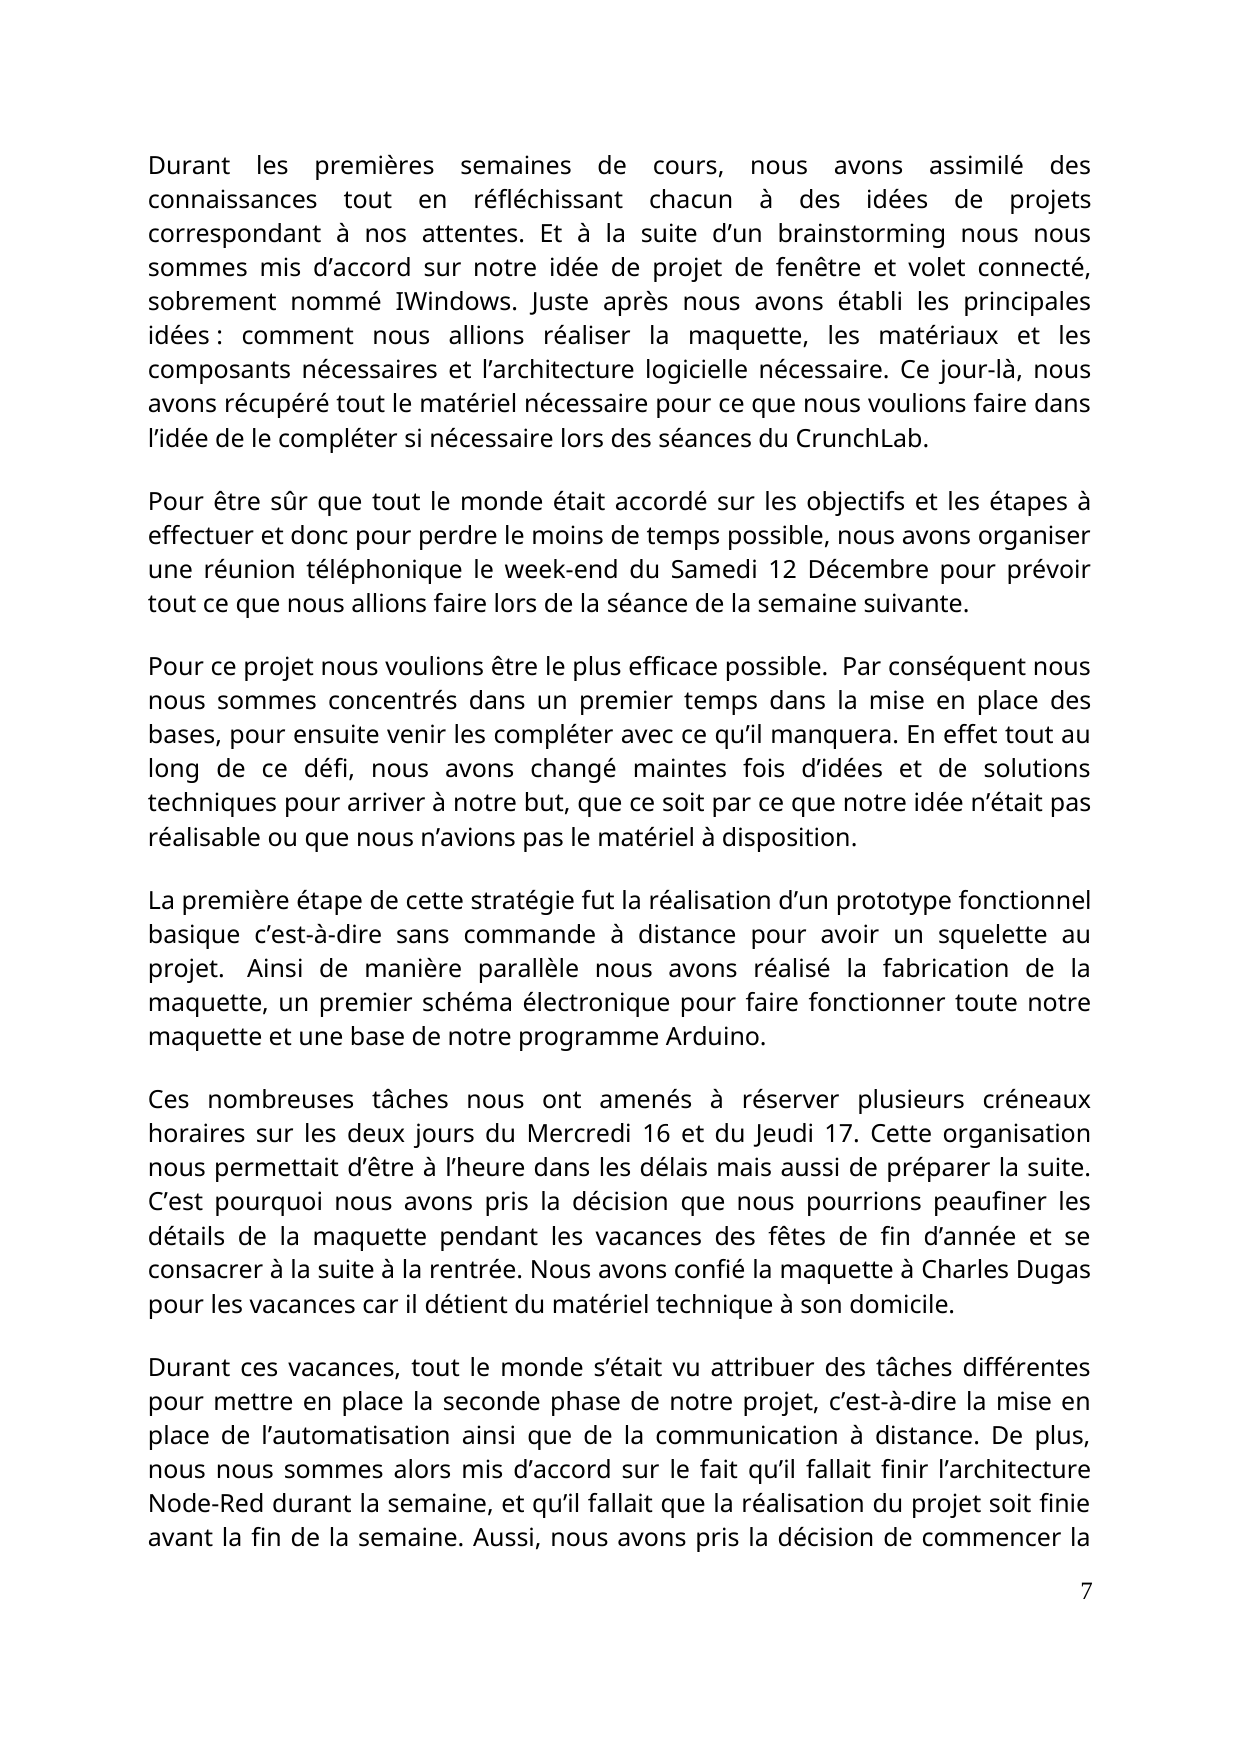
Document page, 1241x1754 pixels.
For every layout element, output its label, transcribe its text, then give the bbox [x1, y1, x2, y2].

text Pour être sûr que tout le monde était accordé sur les objectifs et les étapes à effectuer et donc pour perdre le moins de temps possible, nous avons organiser une réunion téléphonique le week-end du Samedi 12 Décembre pour prévoir tout ce que nous allions faire lors de la séance de la semaine suivante. [148, 483, 1092, 620]
text Ces nombreuses tâches nous ont amenés à réserver plusieurs créneaux horaires sur les deux jours du Mercredi 16 et du Jeudi 17. Cette organisation nous permettait d’être à l’heure dans les délais mais aussi de préparer la suite. C’est pourquoi nous avons pris la décision que nous pourrions peaufiner les détails de la maquette pendant les vacances des fêtes de fin d’année et se consacrer à la suite à la rentrée. Nous avons confié la maquette à Charles Dugas pour les vacances car il détient du matériel technique à son domicile. [148, 1082, 1092, 1320]
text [148, 1349, 1092, 1554]
text Durant les premières semaines de cours, nous avons assimilé des connaissances tout en réfléchissant chacun à des idées de projets correspondant à nos attentes. Et à la suite d’un brainstorming nous nous sommes mis d’accord sur notre idée de projet de fenêtre et volet connecté, sobrement nommé IWindows. Juste après nous avons établi les principales idées : comment nous allions réaliser la maquette, les matériaux et les composants nécessaires et l’architecture logicielle nécessaire. Ce jour-là, nous avons récupéré tout le matériel nécessaire pour ce que nous voulions faire dans l’idée de le compléter si nécessaire lors des séances du CrunchLab. [148, 148, 1092, 454]
text Pour ce projet nous voulions être le plus efficace possible. Par conséquent nous nous sommes concentrés dans un premier temps dans la mise en place des bases, pour ensuite venir les compléter avec ce qu’il manquera. En effet tout au long de ce défi, nous avons changé maintes fois d’idées et de solutions techniques pour arriver à notre but, que ce soit par ce que notre idée n’était pas réalisable ou que nous n’avions pas le matériel à disposition. [148, 649, 1092, 853]
text La première étape de cette stratégie fut la réalisation d’un prototype fonctionnel basique c’est-à-dire sans commande à distance pour avoir un squelette au projet. Ainsi de manière parallèle nous avons réalisé la fabrication de la maquette, un premier schéma électronique pour faire fonctionner toute notre maquette et une base de notre programme Arduino. [148, 882, 1092, 1053]
